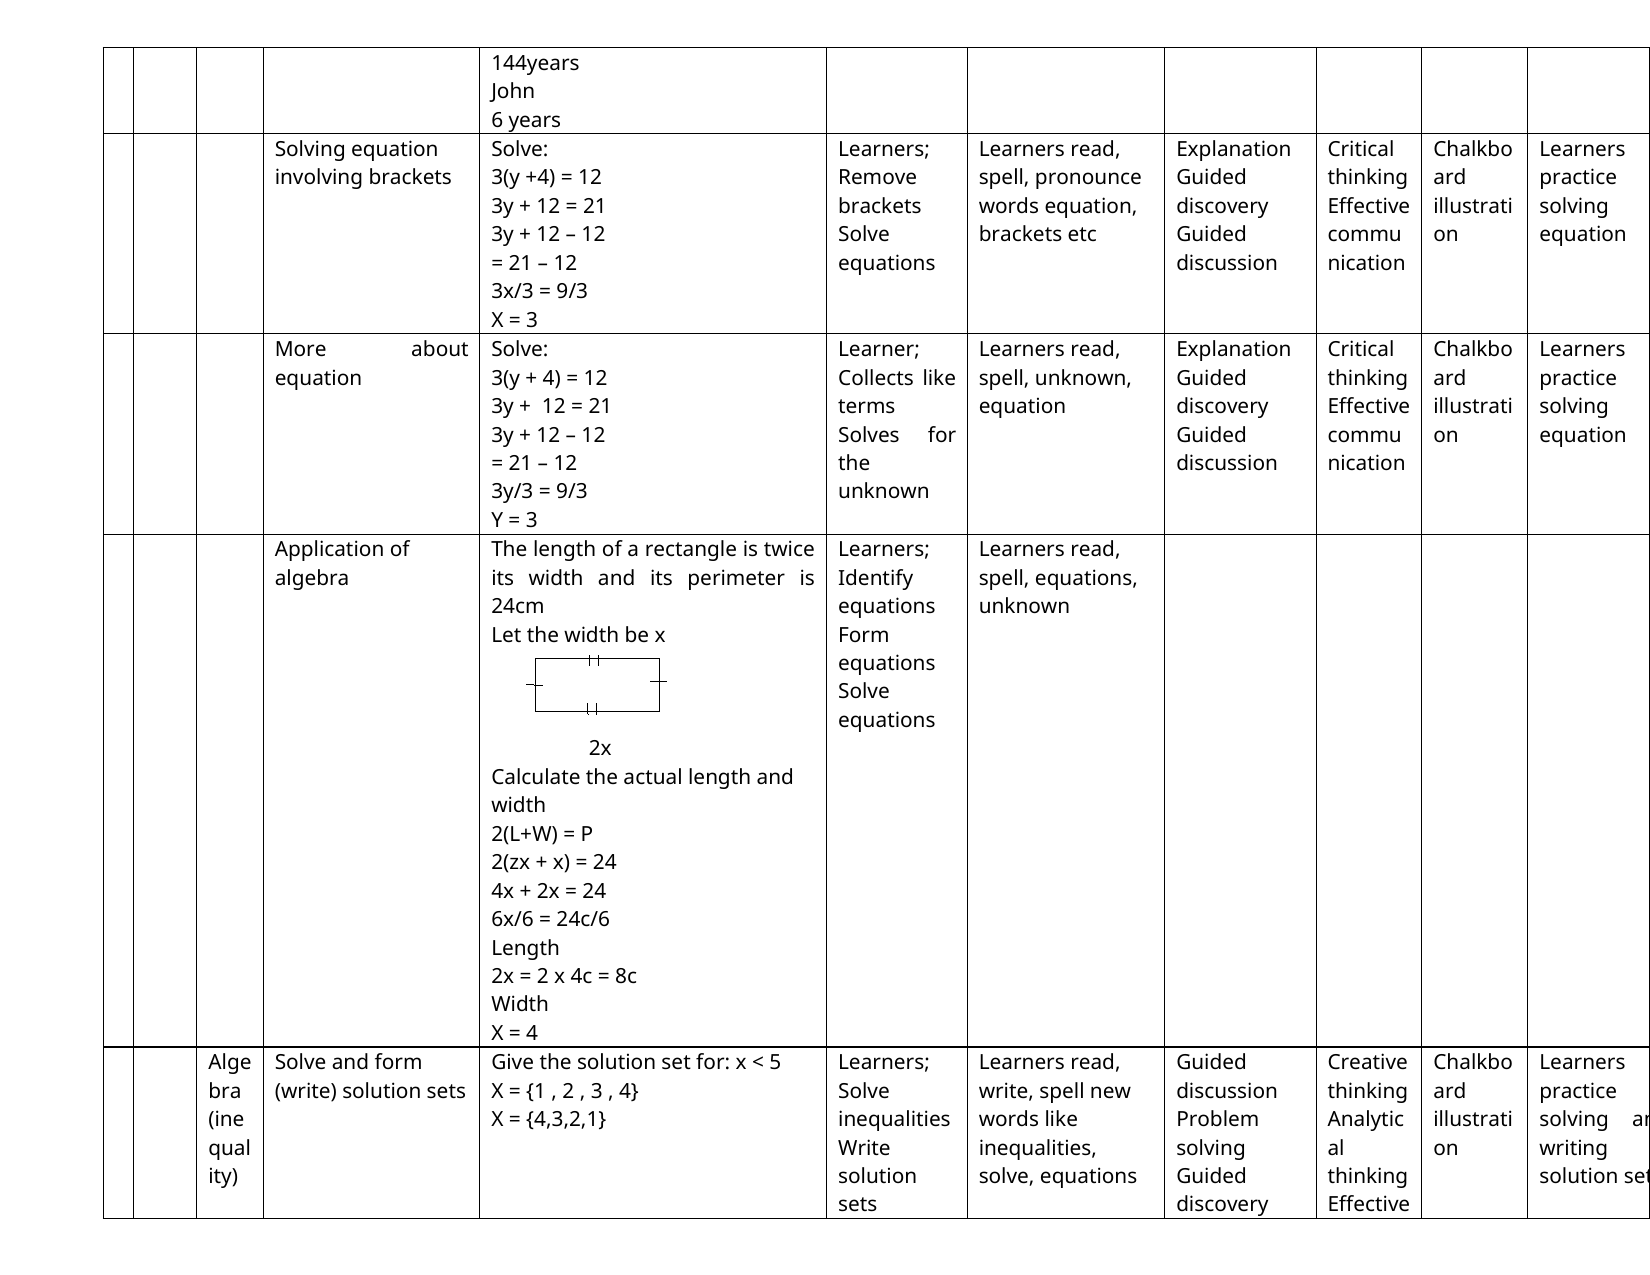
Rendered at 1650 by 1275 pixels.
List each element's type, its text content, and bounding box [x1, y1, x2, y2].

table_cell More about equation [264, 334, 479, 533]
table_cell Learners read, spell, unknown, equation [968, 334, 1164, 533]
table_cell [1165, 535, 1316, 1046]
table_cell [1528, 1048, 1649, 1218]
table_cell [1317, 535, 1421, 1046]
table_cell [134, 334, 196, 533]
table_cell Solving equation involving brackets [264, 134, 479, 333]
table_cell [134, 134, 196, 333]
table_cell Learners practice solving equation [1528, 134, 1649, 333]
table_cell Learners practice solving equation [1528, 334, 1649, 533]
table_cell [134, 1048, 196, 1218]
table_cell Chalkboard illustration [1422, 134, 1527, 333]
table_cell [197, 134, 263, 333]
table_cell Learners; Remove brackets Solve equations [827, 134, 967, 333]
table_cell Learners read, spell, pronounce words equation, brackets etc [968, 134, 1164, 333]
table_cell Critical thinking Effective communication [1317, 334, 1421, 533]
table_cell [1422, 535, 1527, 1046]
table_cell Learners read, spell, equations, unknown [968, 535, 1164, 1046]
table_cell [197, 334, 263, 533]
table_cell [197, 535, 263, 1046]
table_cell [197, 1048, 263, 1218]
table_cell The length of a rectangle is twice its width and its perimeter is 24cm Let the width be x 2x Calculate the actual length and width 2(L+W) = P 2(zx + x) = 24 4x + 2x = 24 6x/6 = 24c/6 Length 2x = 2 x 4c = 8c Width X = 4 [480, 535, 826, 1046]
table_cell [104, 1048, 133, 1218]
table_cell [827, 48, 967, 133]
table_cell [1317, 48, 1421, 133]
table_cell Learners; Identify equations Form equations Solve equations [827, 535, 967, 1046]
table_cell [1165, 1048, 1316, 1218]
table_cell [197, 48, 263, 133]
table_cell Explanation Guided discovery Guided discussion [1165, 334, 1316, 533]
table_cell [104, 48, 133, 133]
table_cell [134, 535, 196, 1046]
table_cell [968, 1048, 1164, 1218]
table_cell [480, 48, 826, 133]
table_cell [1422, 1048, 1527, 1218]
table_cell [1317, 1048, 1421, 1218]
table_cell [104, 134, 133, 333]
table_cell Chalkboard illustration [1422, 334, 1527, 533]
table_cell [1528, 48, 1649, 133]
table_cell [264, 1048, 479, 1218]
table_cell Learner; Collects like terms Solves for the unknown [827, 334, 967, 533]
table_cell [104, 334, 133, 533]
table_cell Solve: 3(y +4) = 12 3y + 12 = 21 3y + 12 – 12 = 21 – 12 3x/3 = 9/3 X = 3 [480, 134, 826, 333]
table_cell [480, 1048, 826, 1218]
table_cell [1528, 535, 1649, 1046]
table_cell [104, 535, 133, 1046]
table_cell Critical thinking Effective communication [1317, 134, 1421, 333]
table_cell [134, 48, 196, 133]
table_cell Application of algebra [264, 535, 479, 1046]
table_cell Explanation Guided discovery Guided discussion [1165, 134, 1316, 333]
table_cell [1165, 48, 1316, 133]
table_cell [827, 1048, 967, 1218]
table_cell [968, 48, 1164, 133]
table_cell Solve: 3(y + 4) = 12 3y + 12 = 21 3y + 12 – 12 = 21 – 12 3y/3 = 9/3 Y = 3 [480, 334, 826, 533]
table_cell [264, 48, 479, 133]
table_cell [1422, 48, 1527, 133]
